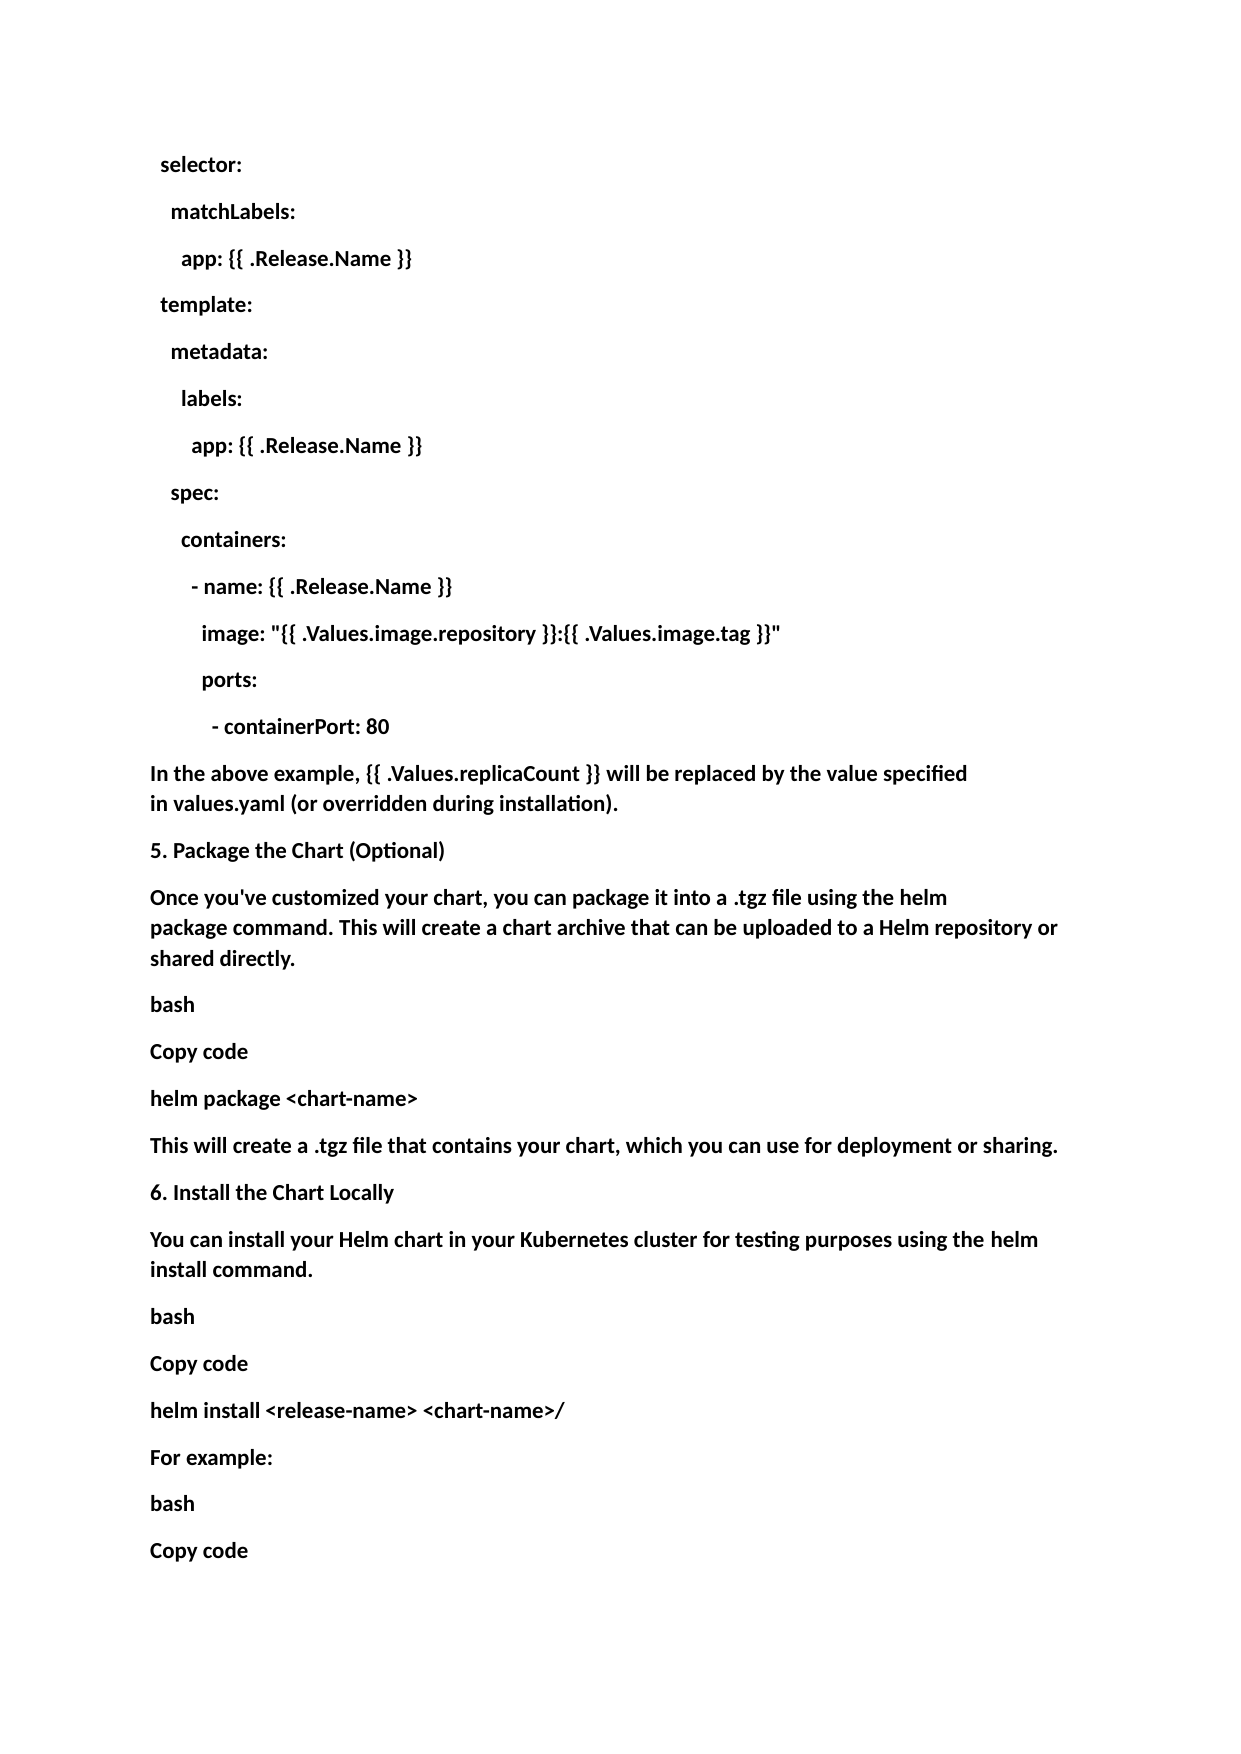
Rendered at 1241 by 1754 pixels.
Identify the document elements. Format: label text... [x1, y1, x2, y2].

text template: [150, 291, 1090, 319]
text metadata: [150, 337, 1090, 366]
text bash [150, 1489, 1090, 1518]
text containers: [150, 525, 1090, 553]
text spec: [150, 478, 1090, 506]
text For example: [150, 1443, 1090, 1471]
text You can install your Helm chart in your Kubernetes cluster for testing purposes using the helm install command. [150, 1225, 1090, 1283]
text bash [150, 1302, 1090, 1330]
text labels: [150, 384, 1090, 412]
text - containerPort: 80 [150, 712, 1090, 741]
text ports: [150, 666, 1090, 694]
text 5. Package the Chart (Optional) [150, 836, 1090, 864]
text image: "{{ .Values.image.repository }}:{{ .Values.image.tag }}" [150, 619, 1090, 647]
text Once you've customized your chart, you can package it into a .tgz file using the helm package command. This will create a chart archive that can be uploaded to a Helm repository or shared directly. [150, 883, 1090, 972]
text In the above example, {{ .Values.replicaCount }} will be replaced by the value specified in values.yaml (or overridden during installation). [150, 759, 1090, 818]
text helm package <chart-name> [150, 1084, 1090, 1112]
text app: {{ .Release.Name }} [150, 431, 1090, 459]
text app: {{ .Release.Name }} [150, 244, 1090, 272]
text matchLabels: [150, 197, 1090, 225]
text selector: [150, 150, 1090, 178]
text 6. Install the Chart Locally [150, 1178, 1090, 1206]
text helm install <release-name> <chart-name>/ [150, 1396, 1090, 1424]
text - name: {{ .Release.Name }} [150, 572, 1090, 600]
text This will create a .tgz file that contains your chart, which you can use for deployment or sharing. [150, 1131, 1090, 1159]
text Copy code [150, 1037, 1090, 1066]
text bash [150, 991, 1090, 1019]
text Copy code [150, 1349, 1090, 1377]
text Copy code [150, 1536, 1090, 1564]
